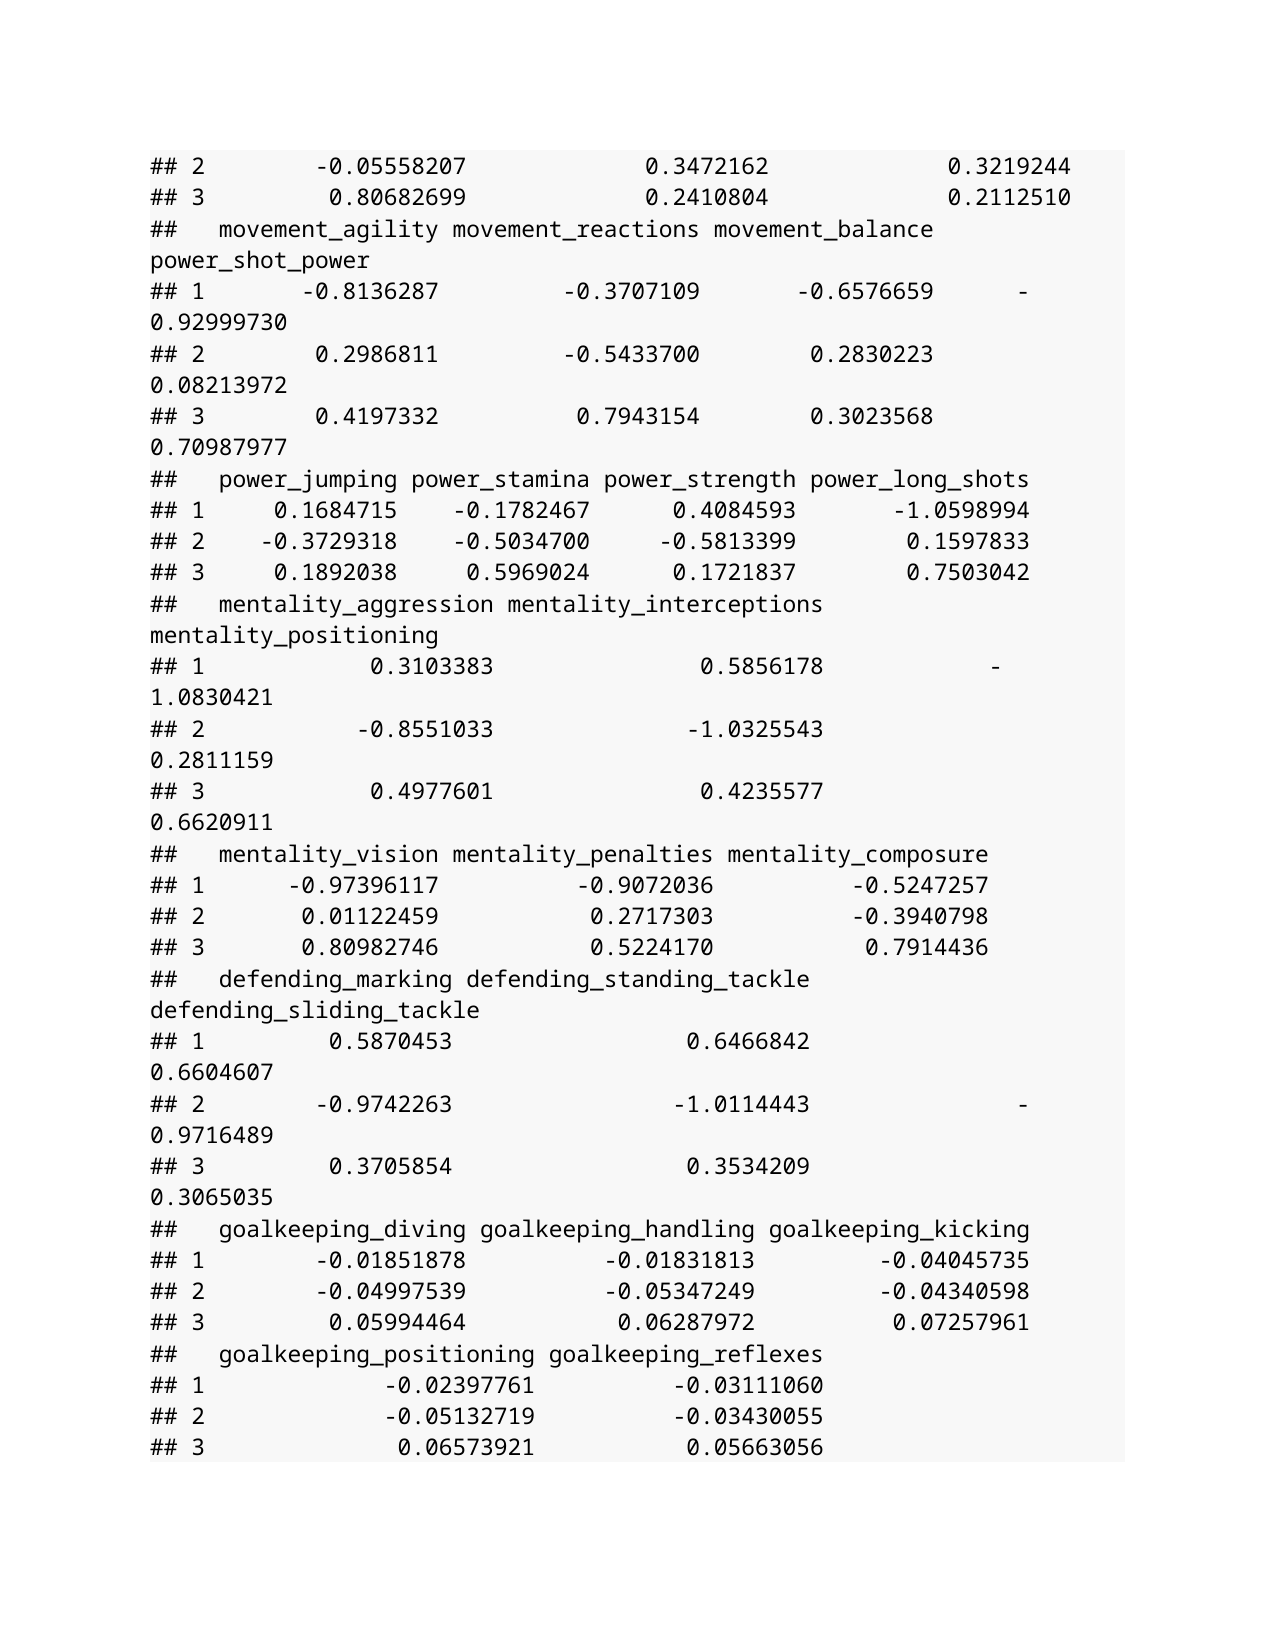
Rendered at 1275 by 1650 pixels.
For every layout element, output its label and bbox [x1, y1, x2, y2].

text [150, 150, 1125, 1462]
